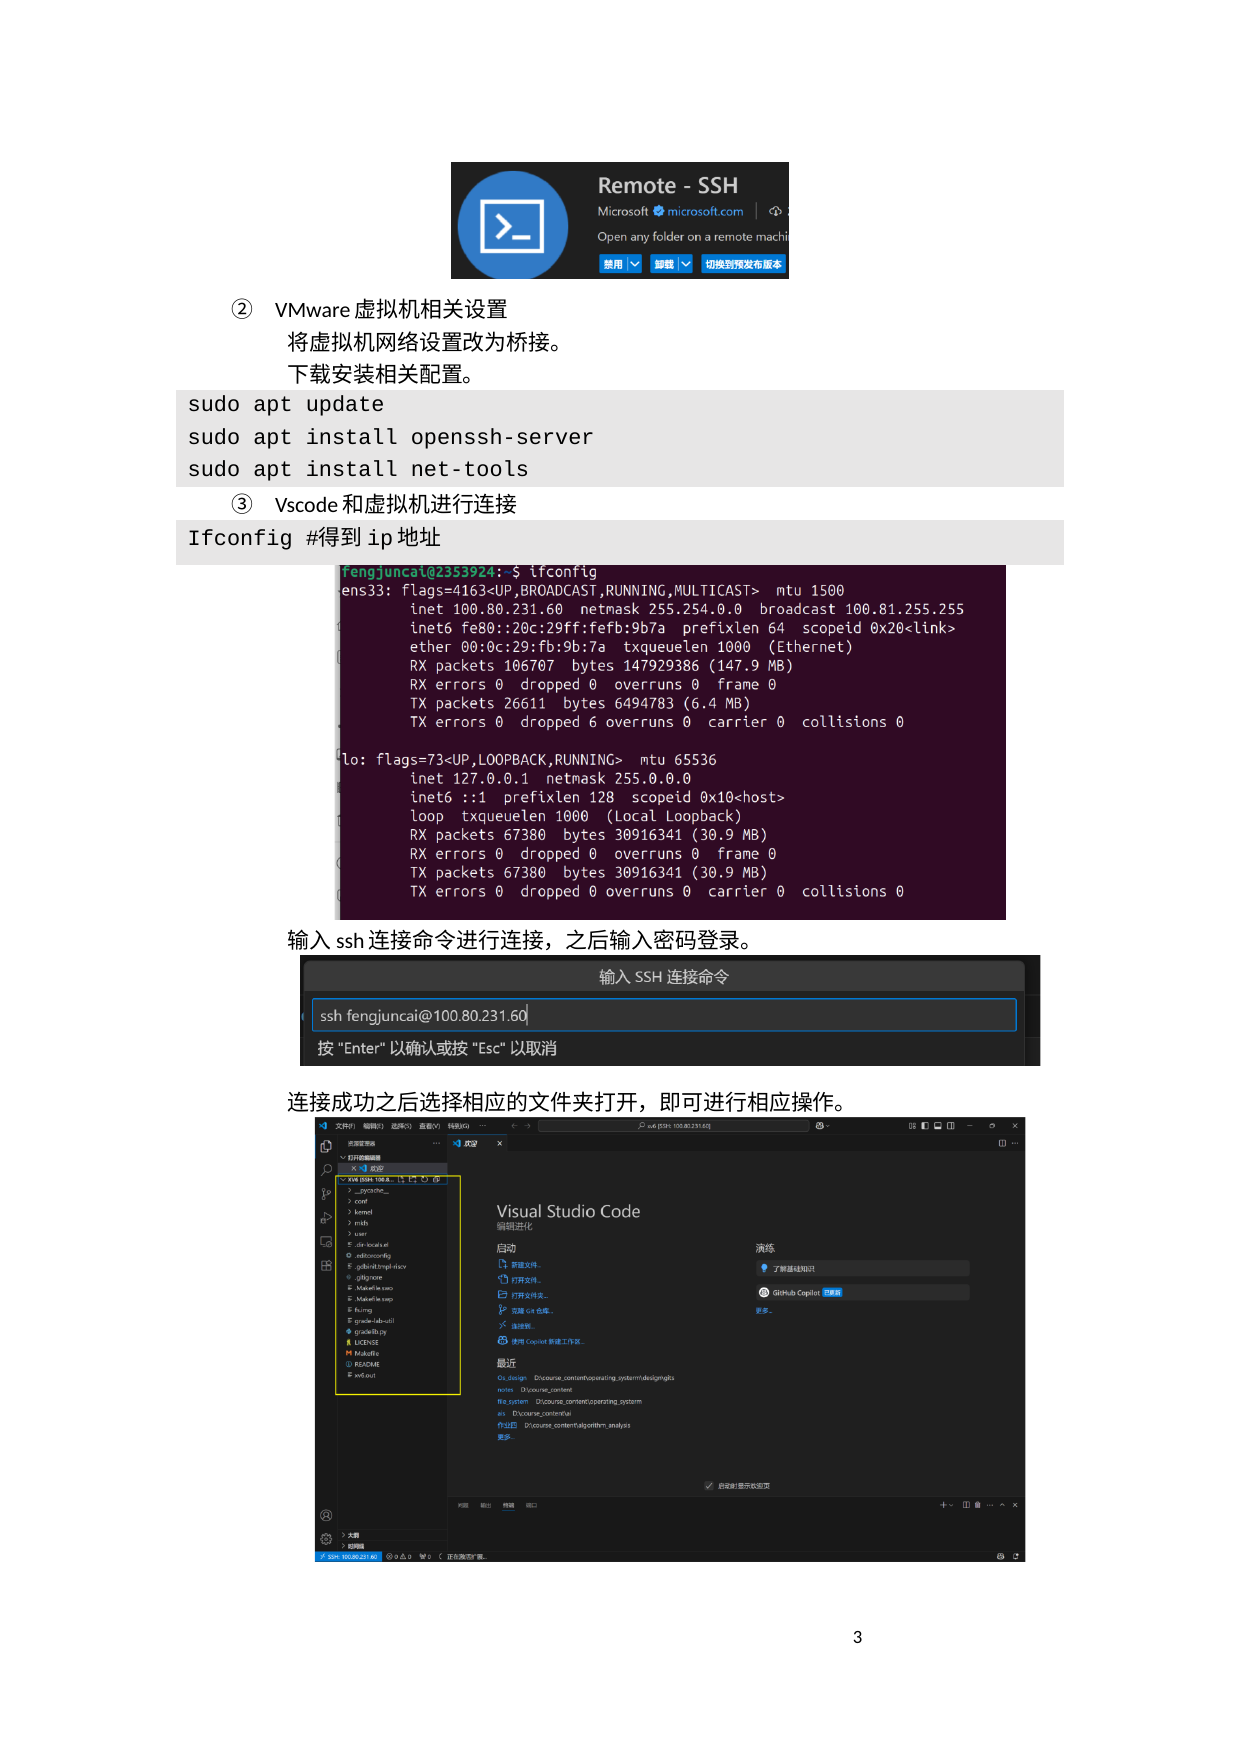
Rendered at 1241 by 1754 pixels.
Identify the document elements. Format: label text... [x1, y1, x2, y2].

text 将虚拟机网络设置改为桥接。 [187, 324, 1053, 357]
text 下载安装相关配置。 [187, 357, 1053, 389]
text 连接成功之后选择相应的文件夹打开，即可进行相应操作。 [187, 1085, 1053, 1117]
table_header sudo apt update sudo apt install openssh-server sudo apt install net-tools [176, 390, 1064, 487]
picture [300, 955, 1041, 1066]
picture [451, 162, 789, 279]
picture [334, 565, 1006, 920]
picture [314, 1117, 1026, 1562]
list Vscode和虚拟机进行连接 [187, 487, 1053, 519]
text 输入ssh连接命令进行连接，之后输入密码登录。 [187, 922, 1053, 955]
table_header Ifconfig #得到ip地址 [176, 520, 1064, 565]
list VMware虚拟机相关设置 [187, 292, 1053, 324]
